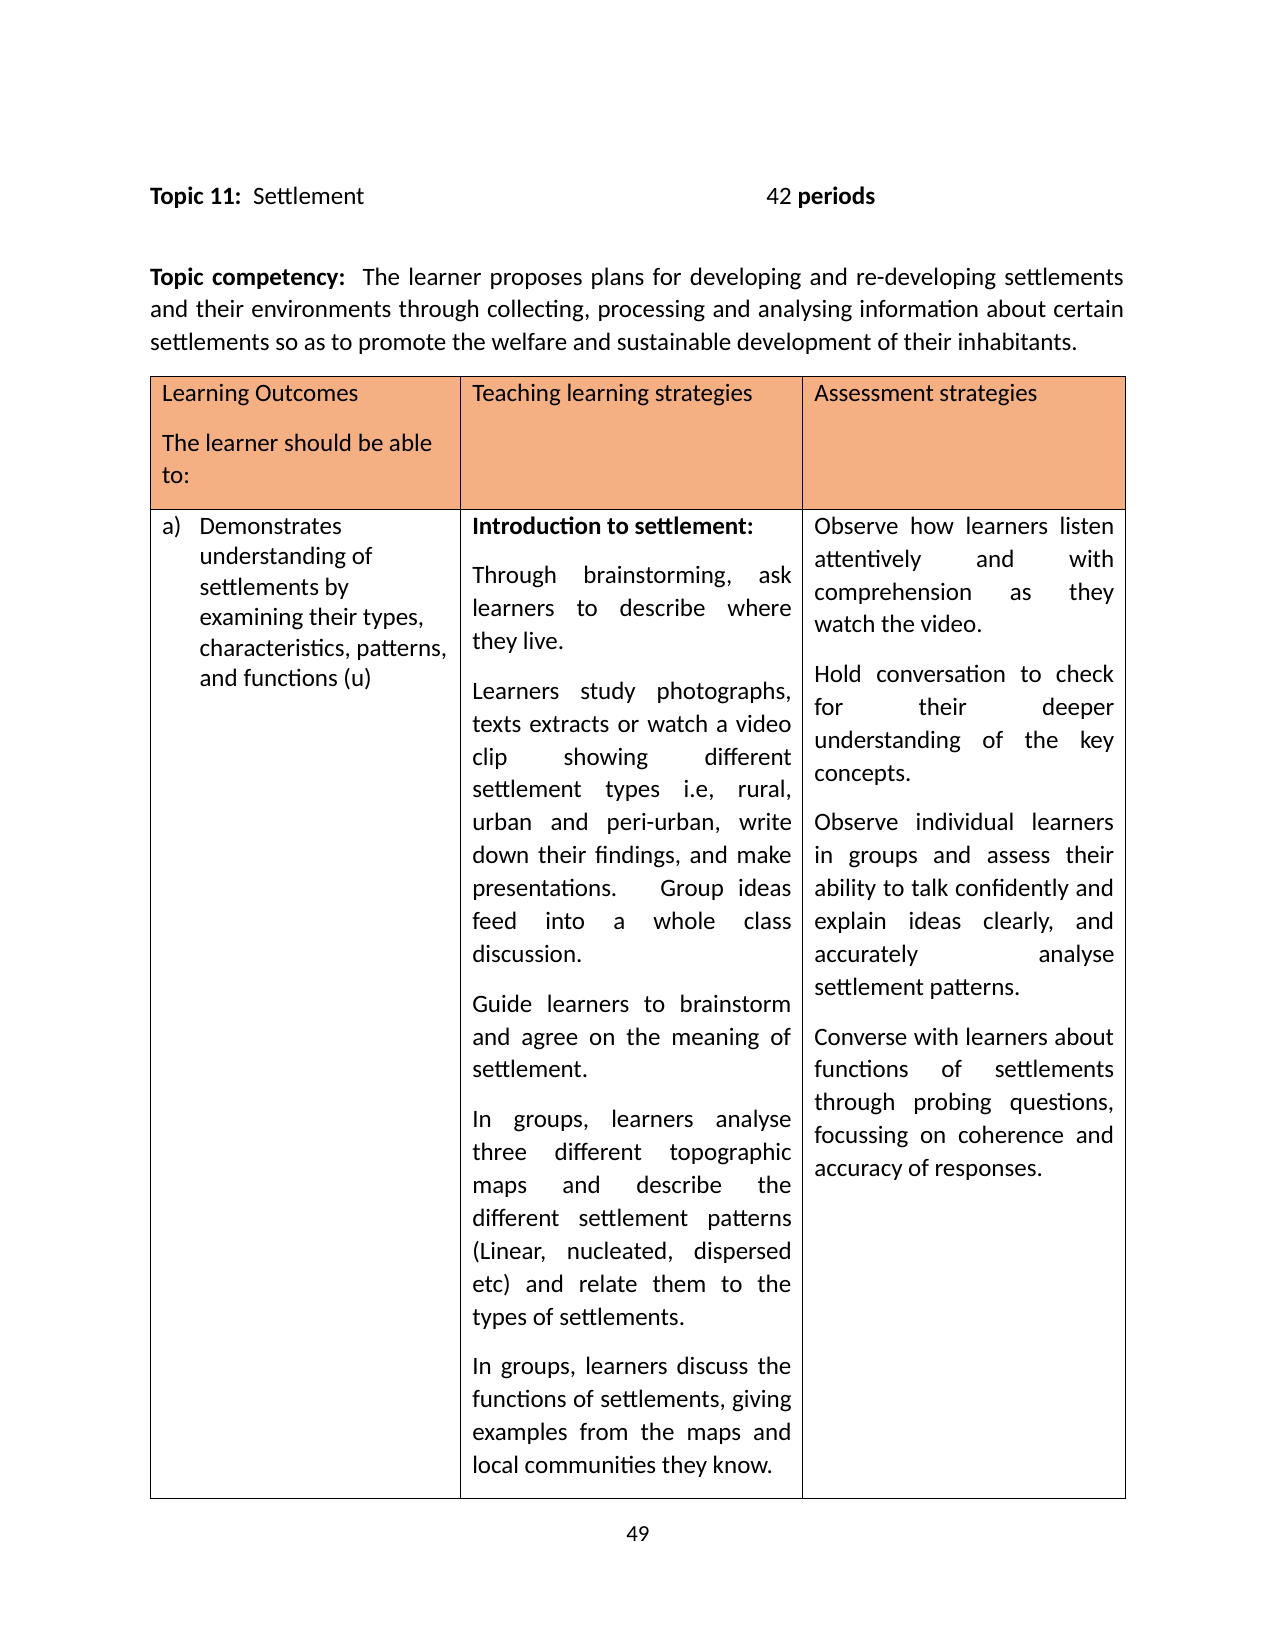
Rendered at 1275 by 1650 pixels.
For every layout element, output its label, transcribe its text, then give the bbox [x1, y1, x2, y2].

text Topic competency: The learner proposes plans for developing and re-developing settlements and their environments through collecting, processing and analysing information about certain settlements so as to promote the welfare and sustainable development of their inhabitants. [150, 261, 1125, 357]
table_header Assessment strategies [803, 377, 1125, 509]
table_header Learning Outcomes The learner should be able to: [151, 377, 460, 509]
table_header Teaching learning strategies [461, 377, 802, 509]
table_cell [803, 510, 1125, 1498]
text Topic 11: Settlement 42 periods [150, 181, 1125, 211]
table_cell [151, 510, 460, 1498]
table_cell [461, 510, 802, 1498]
